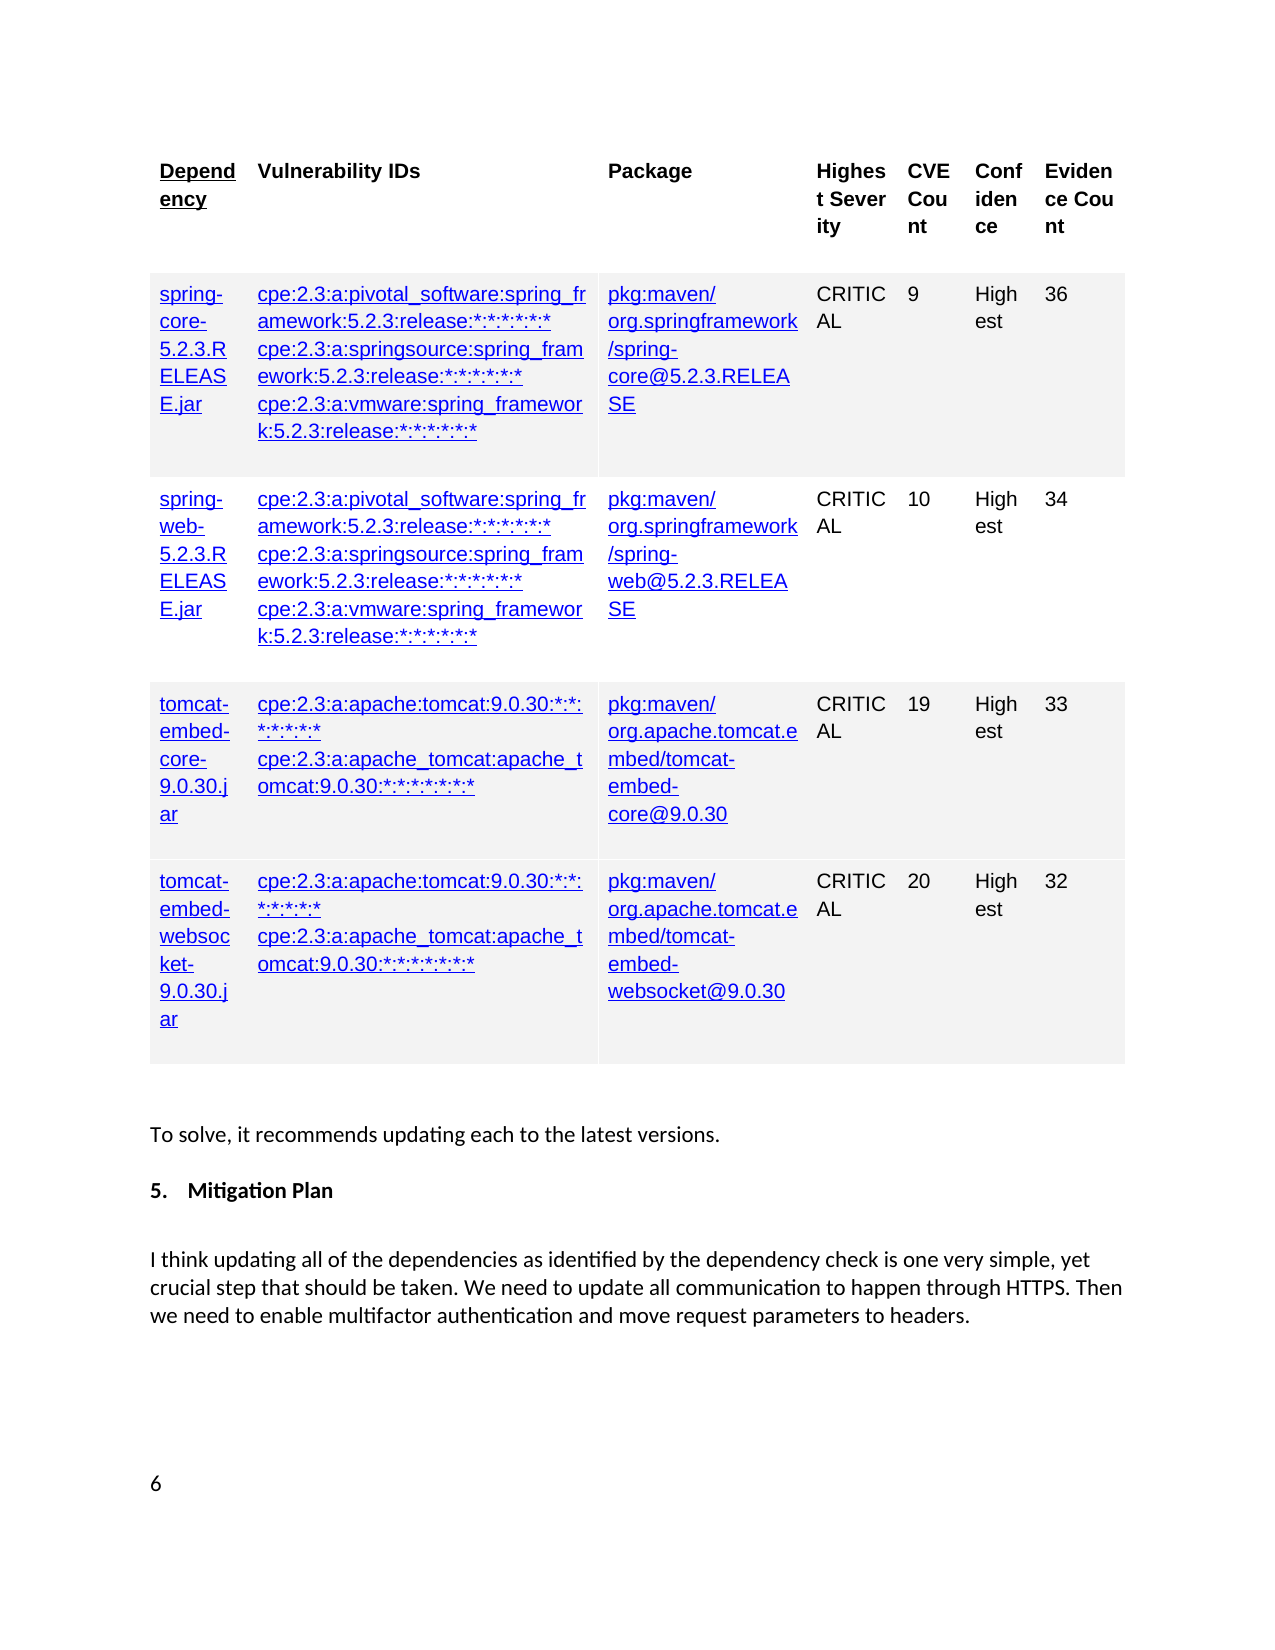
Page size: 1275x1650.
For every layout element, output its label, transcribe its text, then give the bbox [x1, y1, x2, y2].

table_cell 19 [898, 682, 965, 859]
table_cell pkg:maven/org.apache.tomcat.embed/tomcat-embed-core@9.0.30 [599, 682, 807, 859]
table_cell tomcat-embed-websocket-9.0.30.jar [150, 860, 248, 1064]
table_cell pkg:maven/org.springframework/spring-web@5.2.3.RELEASE [599, 477, 807, 682]
table_cell Highest [965, 477, 1035, 682]
table_cell 36 [1035, 273, 1125, 477]
table_cell pkg:maven/org.springframework/spring-core@5.2.3.RELEASE [599, 273, 807, 477]
table_cell 20 [898, 860, 965, 1064]
table_cell Highest [965, 860, 1035, 1064]
table_cell spring-core-5.2.3.RELEASE.jar [150, 273, 248, 477]
text I think updating all of the dependencies as identified by the dependency check is one very simple, yet crucial step that should be taken. We need to update all communication to happen through HTTPS. Then we need to enable multifactor authentication and move request parameters to headers. [150, 1245, 1125, 1329]
table_cell CRITICAL [807, 860, 898, 1064]
table_cell cpe:2.3:a:pivotal_software:spring_framework:5.2.3:release:*:*:*:*:*:* cpe:2.3:a:springsource:spring_framework:5.2.3:release:*:*:*:*:*:* cpe:2.3:a:vmware:spring_framework:5.2.3:release:*:*:*:*:*:* [248, 273, 598, 477]
table_cell tomcat-embed-core-9.0.30.jar [150, 682, 248, 859]
table_cell Highest [965, 273, 1035, 477]
table_cell CRITICAL [807, 273, 898, 477]
table_cell Highest [965, 682, 1035, 859]
table_header Package [599, 150, 807, 272]
table_header Vulnerability IDs [248, 150, 598, 272]
table_cell 10 [898, 477, 965, 682]
table_cell 34 [1035, 477, 1125, 682]
table_cell spring-web-5.2.3.RELEASE.jar [150, 477, 248, 682]
table_cell 32 [1035, 860, 1125, 1064]
table_header CVE Count [898, 150, 965, 272]
table_cell CRITICAL [807, 682, 898, 859]
table_cell 33 [1035, 682, 1125, 859]
text To solve, it recommends updating each to the latest versions. [150, 1120, 1125, 1148]
table_header Dependency [150, 150, 248, 272]
table_header Confidence [965, 150, 1035, 272]
table_cell 9 [898, 273, 965, 477]
table_header Highest Severity [807, 150, 898, 272]
table_cell cpe:2.3:a:pivotal_software:spring_framework:5.2.3:release:*:*:*:*:*:* cpe:2.3:a:springsource:spring_framework:5.2.3:release:*:*:*:*:*:* cpe:2.3:a:vmware:spring_framework:5.2.3:release:*:*:*:*:*:* [248, 477, 598, 682]
table_cell cpe:2.3:a:apache:tomcat:9.0.30:*:*:*:*:*:*:* cpe:2.3:a:apache_tomcat:apache_tomcat:9.0.30:*:*:*:*:*:*:* [248, 860, 598, 1064]
table_cell pkg:maven/org.apache.tomcat.embed/tomcat-embed-websocket@9.0.30 [599, 860, 807, 1064]
table_header Evidence Count [1035, 150, 1125, 272]
subtitle Mitigation Plan [150, 1176, 1125, 1204]
table_cell cpe:2.3:a:apache:tomcat:9.0.30:*:*:*:*:*:*:* cpe:2.3:a:apache_tomcat:apache_tomcat:9.0.30:*:*:*:*:*:*:* [248, 682, 598, 859]
table_cell CRITICAL [807, 477, 898, 682]
